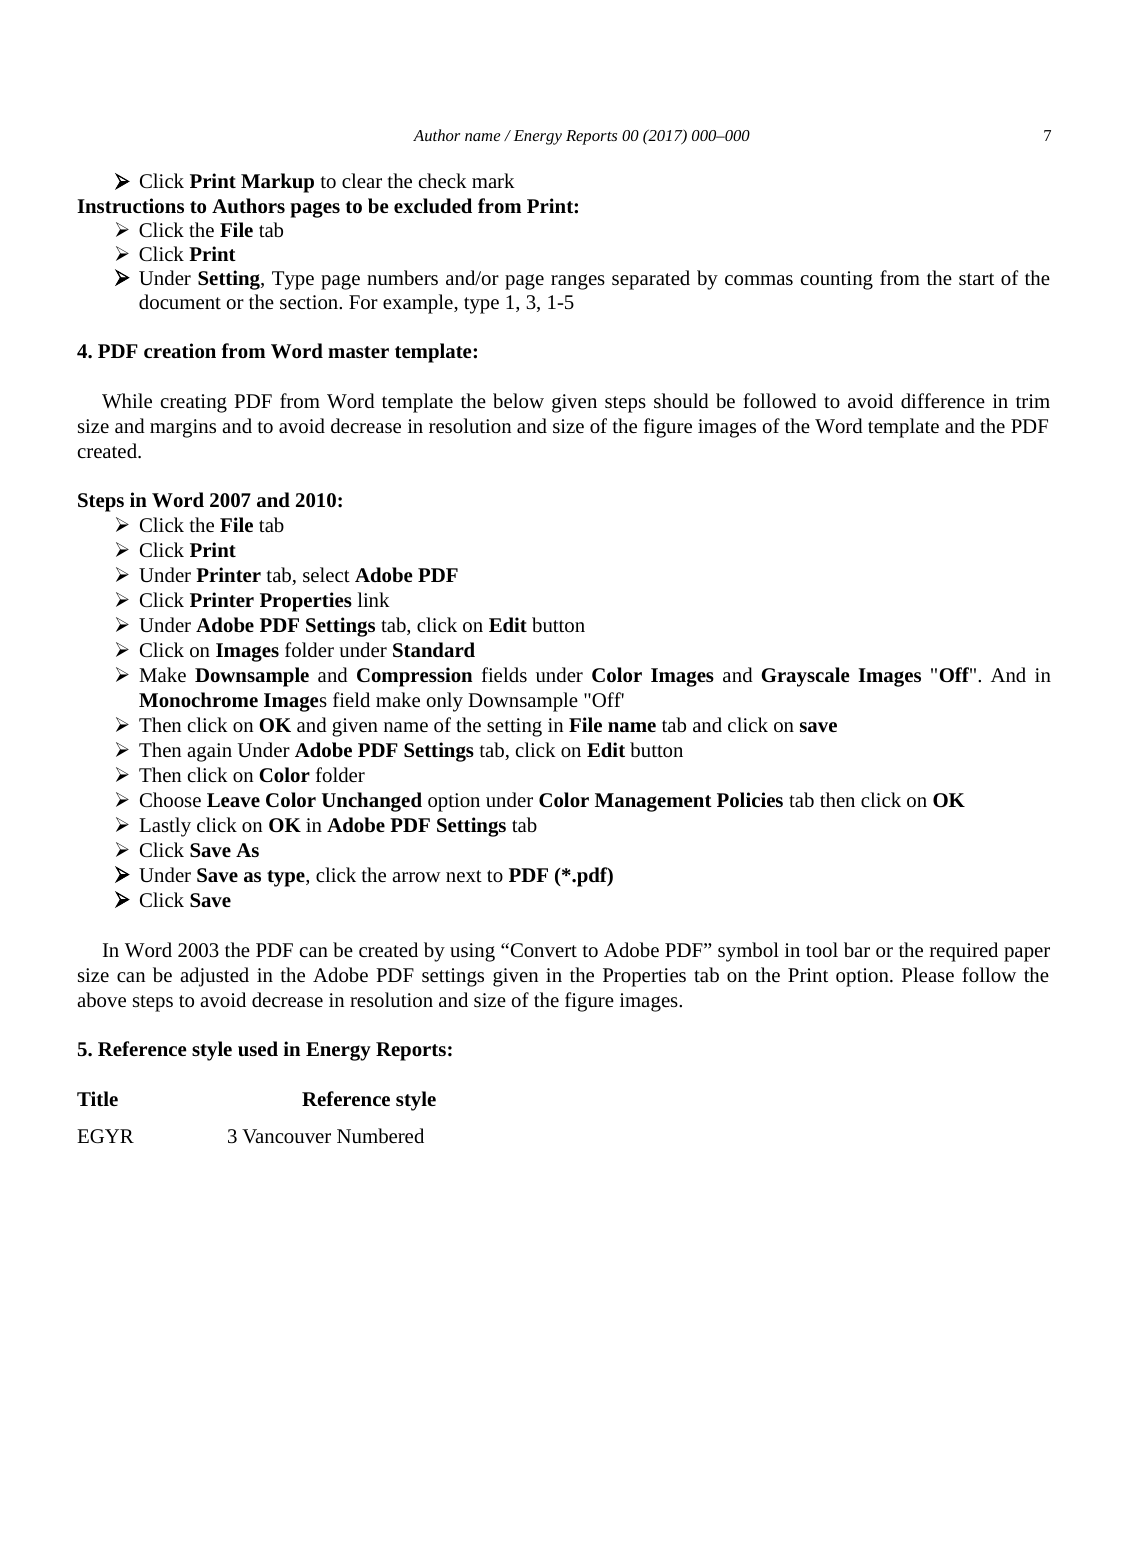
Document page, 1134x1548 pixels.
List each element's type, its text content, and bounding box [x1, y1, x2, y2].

list Then again Under Adobe PDF Settings tab, click on Edit button [114, 737, 1051, 762]
text While creating PDF from Word template the below given steps should be followed to avoid difference in trim size and margins and to avoid decrease in resolution and size of the figure images of the Word template and the PDF created. [77, 389, 1051, 464]
list Click the File tab [114, 218, 1051, 242]
list Click Save As [114, 837, 1051, 862]
list Then click on Color folder [114, 762, 1051, 787]
list Click Save [114, 887, 1051, 912]
list Choose Leave Color Unchanged option under Color Management Policies tab then click on OK [114, 787, 1051, 812]
list Click Printer Properties link [114, 587, 1051, 612]
list Click Print [114, 537, 1051, 562]
list Click on Images folder under Standard [114, 637, 1051, 662]
list Under Setting, Type page numbers and/or page ranges separated by commas counting from the start of the document or the section. For example, type 1, 3, 1-5 [114, 266, 1051, 314]
text 5. Reference style used in Energy Reports: [77, 1037, 1051, 1061]
list Click Print [114, 242, 1051, 266]
list Click Print Markup to clear the check mark [114, 169, 1051, 193]
text Steps in Word 2007 and 2010: [77, 488, 1051, 512]
text Instructions to Authors pages to be excluded from Print: [77, 193, 1051, 218]
list Lastly click on OK in Adobe PDF Settings tab [114, 812, 1051, 837]
text Title Reference style [77, 1086, 1051, 1111]
text In Word 2003 the PDF can be created by using “Convert to Adobe PDF” symbol in tool bar or the required paper size can be adjusted in the Adobe PDF settings given in the Properties tab on the Print option. Please follow the above steps to avoid decrease in resolution and size of the figure images. [77, 937, 1051, 1012]
list Make Downsample and Compression fields under Color Images and Grayscale Images "Off". And in Monochrome Images field make only Downsample "Off' [114, 662, 1051, 712]
list Click the File tab [114, 512, 1051, 537]
list Under Save as type, click the arrow next to PDF (*.pdf) [114, 862, 1051, 887]
text 4. PDF creation from Word master template: [77, 339, 1051, 364]
text EGYR 3 Vancouver Numbered [77, 1123, 1051, 1148]
list Then click on OK and given name of the setting in File name tab and click on save [114, 712, 1051, 737]
list Under Adobe PDF Settings tab, click on Edit button [114, 612, 1051, 637]
list Under Printer tab, select Adobe PDF [114, 562, 1051, 587]
